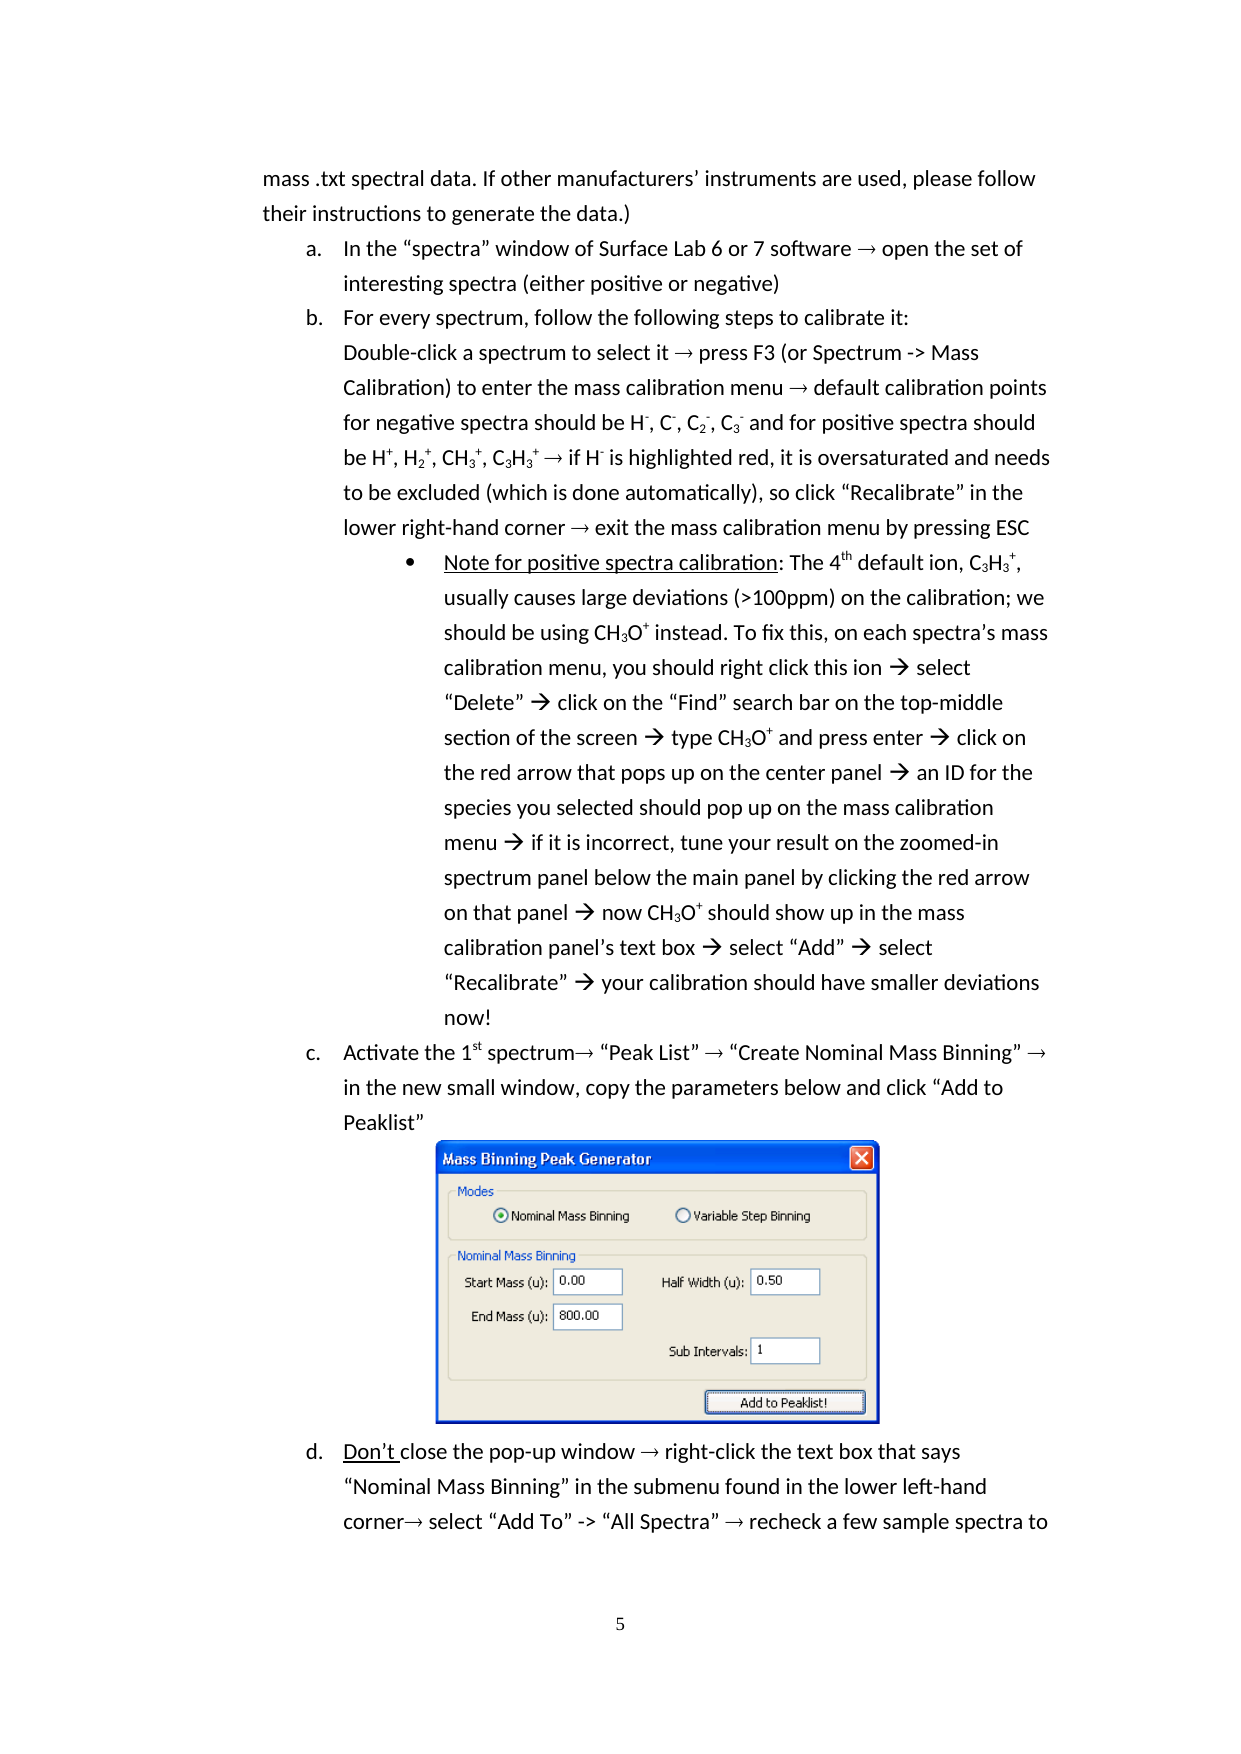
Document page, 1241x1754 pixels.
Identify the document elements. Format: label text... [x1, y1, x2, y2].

list For every spectrum, follow the following steps to calibrate it: [306, 301, 1053, 334]
list Activate the 1st spectrum “Peak List” “Create Nominal Mass Binning” in the new small window, copy the parameters below and click “Add to Peaklist” [306, 1035, 1053, 1138]
list Note for positive spectra calibration: The 4th default ion, C3H3+, usually causes large deviations (>100ppm) on the calibration; we should be using CH3O+ instead. To fix this, on each spectra’s mass calibration menu, you should right click this ion select “Delete” click on the “Find” search bar on the top-middle section of the screen type CH3O+ and press enter click on the red arrow that pops up on the center panel an ID for the species you selected should pop up on the mass calibration menu if it is incorrect, tune your result on the zoomed-in spectrum panel below the main panel by clicking the red arrow on that panel now CH3O+ should show up in the mass calibration panel’s text box select “Add” select “Recalibrate” your calibration should have smaller deviations now! [406, 546, 1053, 1033]
list Double-click a spectrum to select it press F3 (or Spectrum -> Mass Calibration) to enter the mass calibration menu default calibration points for negative spectra should be H-, C-, C2-, C3- and for positive spectra should be H+, H2+, CH3+, C3H3+ if H- is highlighted red, it is oversaturated and needs to be excluded (which is done automatically), so click “Recalibrate” in the lower right-hand corner exit the mass calibration menu by pressing ESC [343, 336, 1053, 543]
list In the “spectra” window of Surface Lab 6 or 7 software open the set of interesting spectra (either positive or negative) [306, 232, 1053, 299]
picture [435, 1140, 880, 1424]
